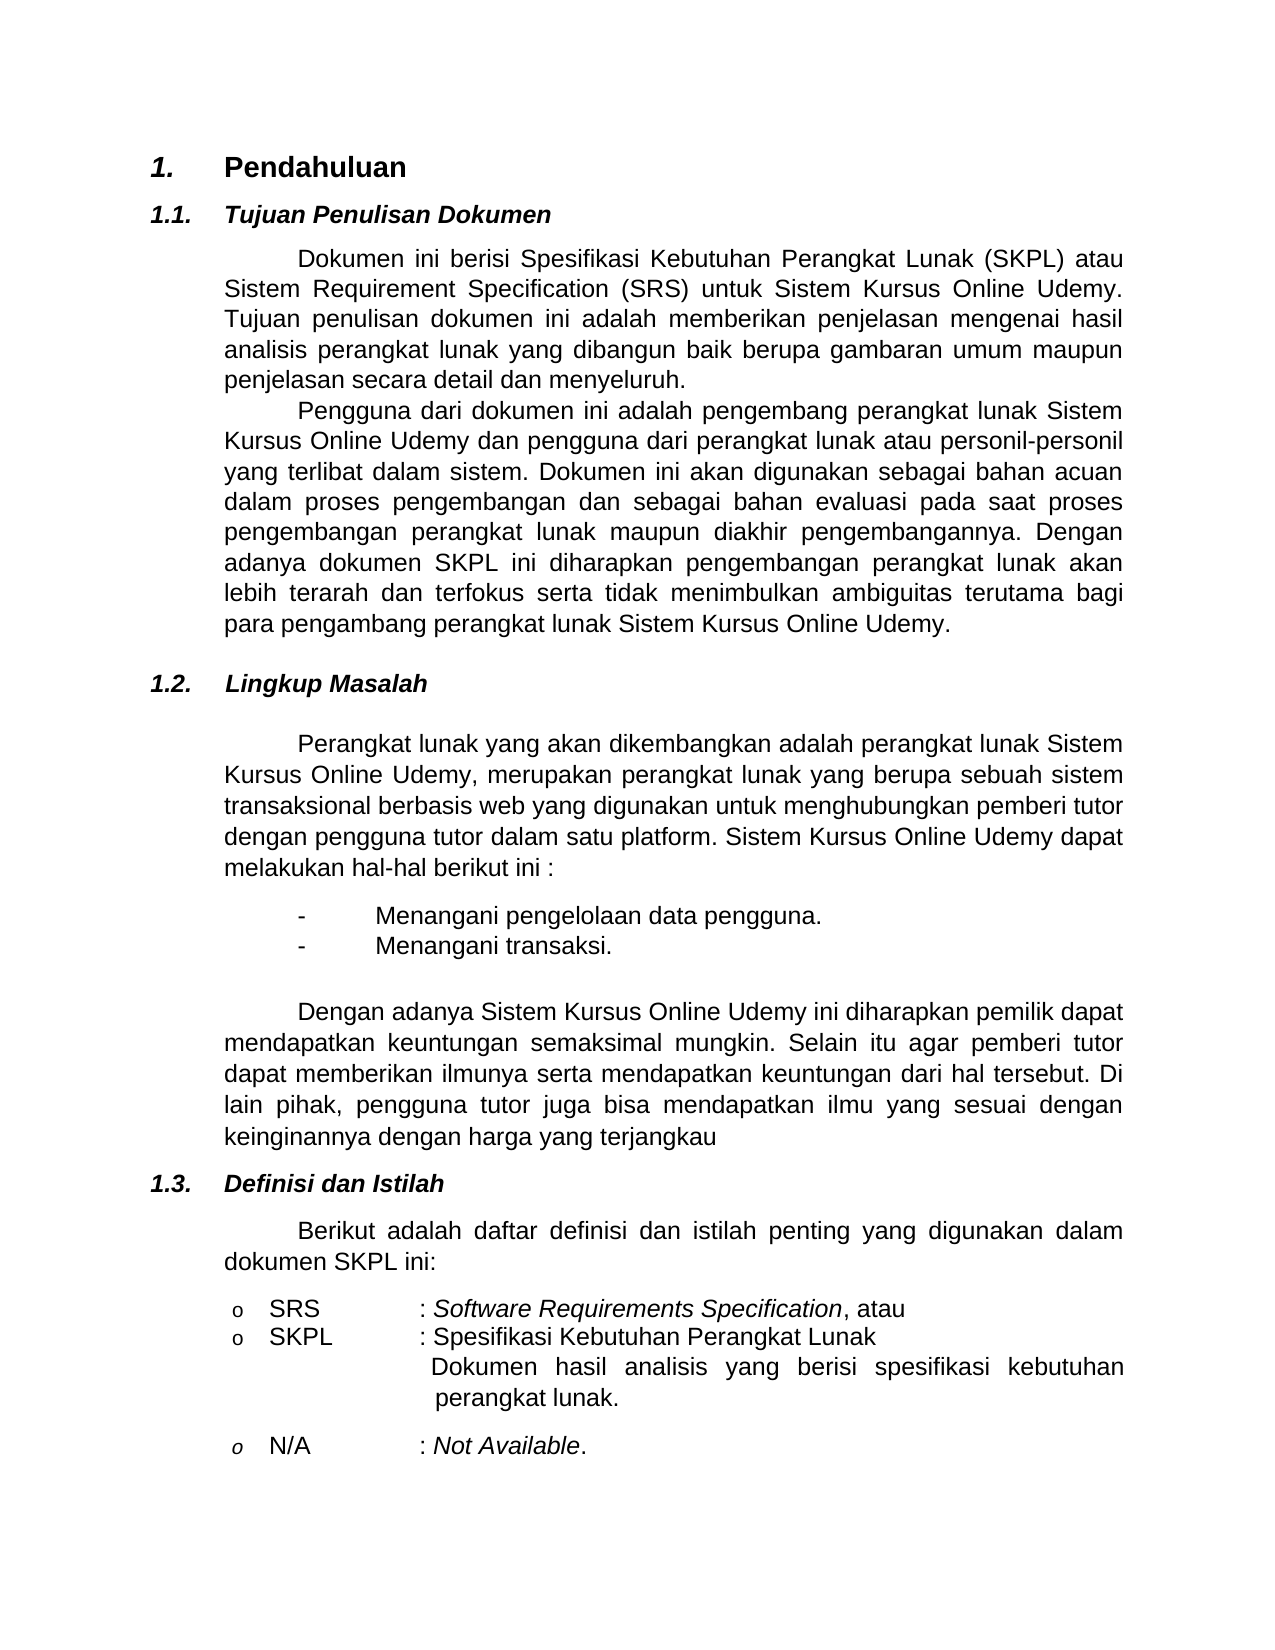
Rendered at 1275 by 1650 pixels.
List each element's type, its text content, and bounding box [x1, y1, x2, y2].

text Dengan adanya Sistem Kursus Online Udemy ini diharapkan pemilik dapat mendapatkan keuntungan semaksimal mungkin. Selain itu agar pemberi tutor dapat memberikan ilmunya serta mendapatkan keuntungan dari hal tersebut. Di lain pihak, pengguna tutor juga bisa mendapatkan ilmu yang sesuai dengan keinginannya dengan harga yang terjangkau [224, 997, 1125, 1150]
list SRS : Software Requirements Specification, atau [231, 1294, 1126, 1323]
list Definisi dan Istilah [150, 1169, 1125, 1198]
text Dokumen ini berisi Spesifikasi Kebutuhan Perangkat Lunak (SKPL) atau Sistem Requirement Specification (SRS) untuk Sistem Kursus Online Udemy. Tujuan penulisan dokumen ini adalah memberikan penjelasan mengenai hasil analisis perangkat lunak yang dibangun baik berupa gambaran umum maupun penjelasan secara detail dan menyeluruh. [224, 244, 1125, 394]
list Pendahuluan [150, 150, 1126, 184]
list Menangani transaksi. [224, 931, 1125, 960]
list SKPL : Spesifikasi Kebutuhan Perangkat Lunak [231, 1323, 1126, 1351]
list Tujuan Penulisan Dokumen [150, 201, 1126, 229]
list Lingkup Masalah [150, 669, 1013, 698]
text Pengguna dari dokumen ini adalah pengembang perangkat lunak Sistem Kursus Online Udemy dan pengguna dari perangkat lunak atau personil-personil yang terlibat dalam sistem. Dokumen ini akan digunakan sebagai bahan acuan dalam proses pengembangan dan sebagai bahan evaluasi pada saat proses pengembangan perangkat lunak maupun diakhir pengembangannya. Dengan adanya dokumen SKPL ini diharapkan pengembangan perangkat lunak akan lebih terarah dan terfokus serta tidak menimbulkan ambiguitas terutama bagi para pengambang perangkat lunak Sistem Kursus Online Udemy. [224, 396, 1125, 637]
text Dokumen hasil analisis yang berisi spesifikasi kebutuhan perangkat lunak. [431, 1352, 1126, 1412]
text Perangkat lunak yang akan dikembangkan adalah perangkat lunak Sistem Kursus Online Udemy, merupakan perangkat lunak yang berupa sebuah sistem transaksional berbasis web yang digunakan untuk menghubungkan pemberi tutor dengan pengguna tutor dalam satu platform. Sistem Kursus Online Udemy dapat melakukan hal-hal berikut ini : [224, 729, 1125, 882]
list Menangani pengelolaan data pengguna. [224, 901, 1125, 930]
list N/A : Not Available. [231, 1431, 1126, 1460]
text Berikut adalah daftar definisi dan istilah penting yang digunakan dalam dokumen SKPL ini: [224, 1216, 1126, 1276]
